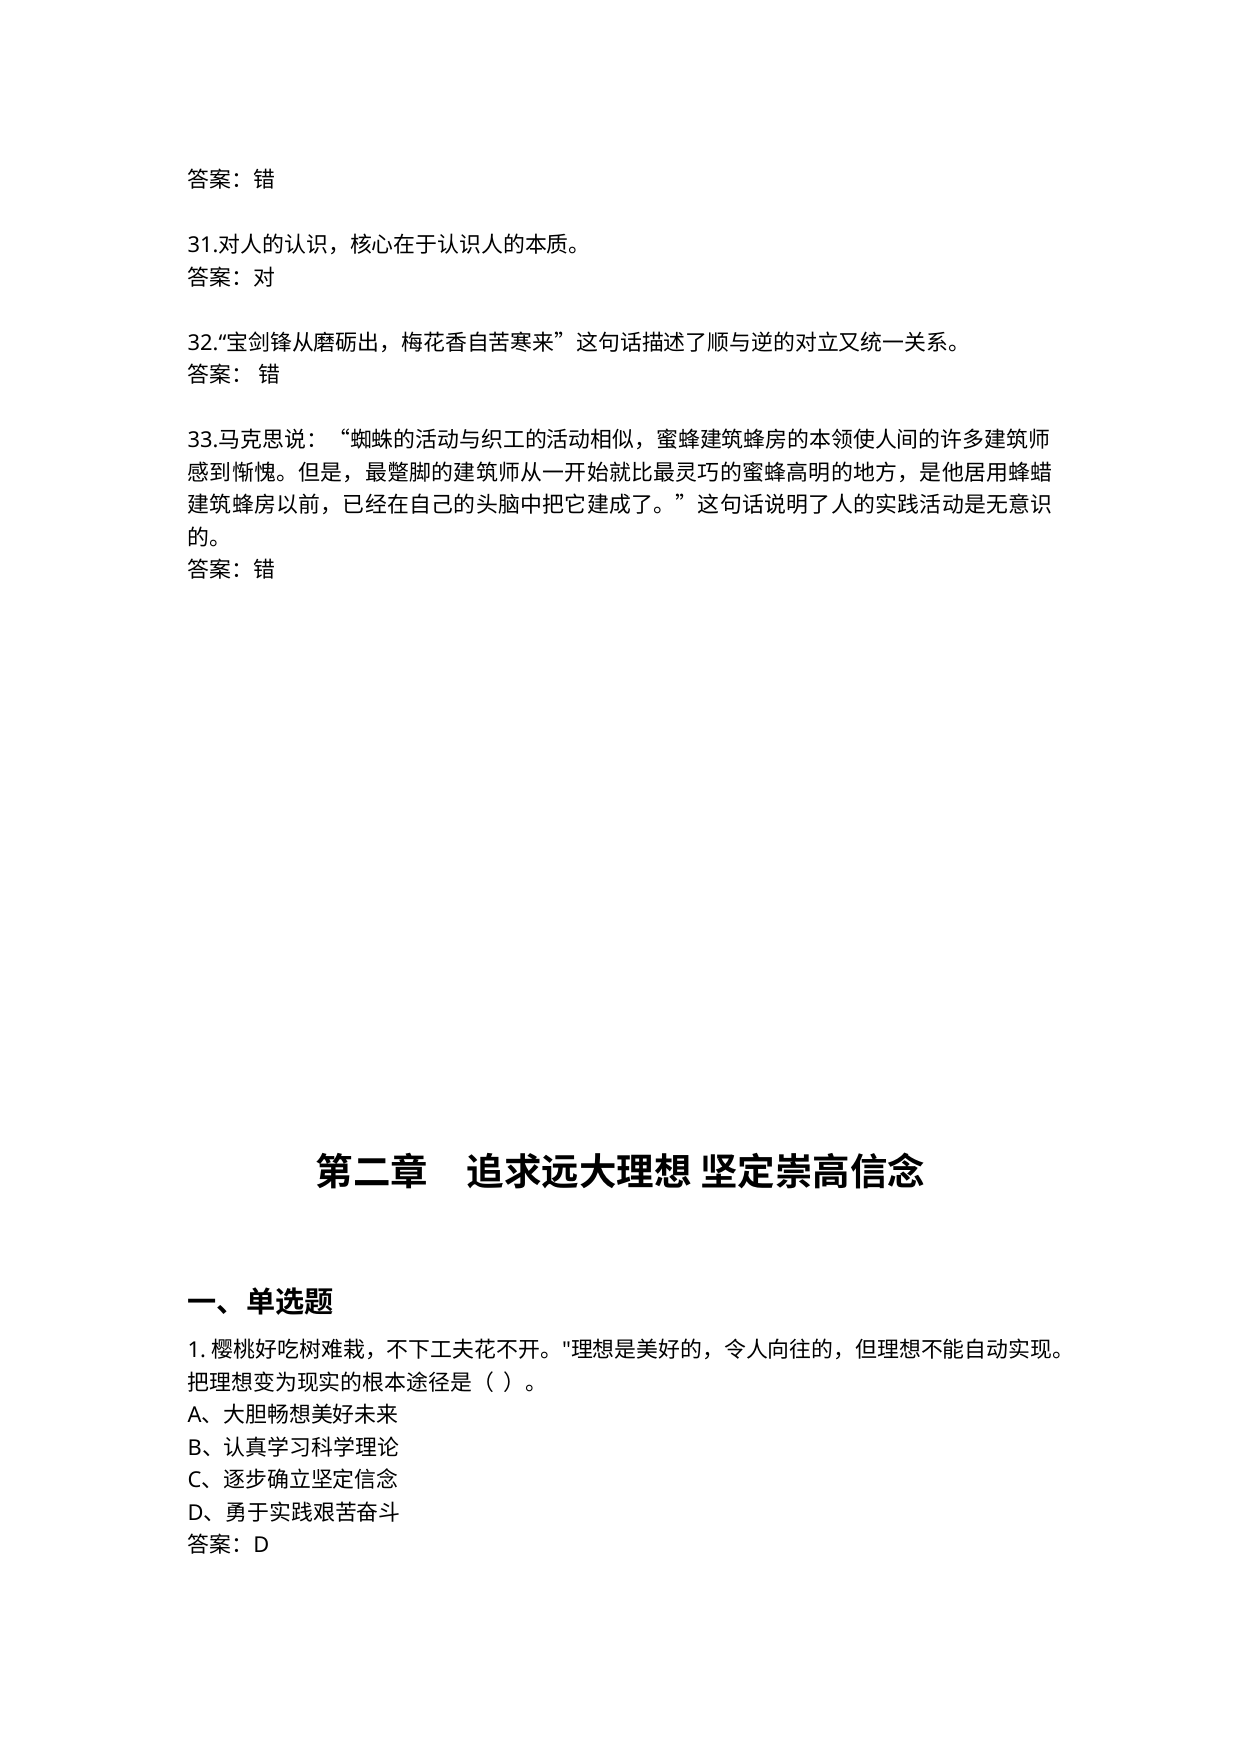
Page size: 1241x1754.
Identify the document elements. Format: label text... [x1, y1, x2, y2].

text 答案：D [187, 1527, 1053, 1559]
list 追求远大理想 坚定崇高信念 [187, 1137, 1053, 1202]
text 一、单选题 [187, 1267, 1053, 1332]
text B、认真学习科学理论 [187, 1429, 1053, 1462]
text 31.对人的认识，核心在于认识人的本质。 [187, 227, 1053, 259]
text C、逐步确立坚定信念 [187, 1462, 1053, 1494]
text 答案： 错 [187, 357, 1053, 389]
text 答案：对 [187, 259, 1053, 292]
text 答案：错 [187, 162, 1053, 194]
text 32.“宝剑锋从磨砺出，梅花香自苦寒来”这句话描述了顺与逆的对立又统一关系。 [187, 324, 1053, 357]
text A、大胆畅想美好未来 [187, 1397, 1053, 1429]
text 答案：错 [187, 552, 1053, 584]
text 33.马克思说：“蜘蛛的活动与织工的活动相似，蜜蜂建筑蜂房的本领使人间的许多建筑师感到惭愧。但是，最蹩脚的建筑师从一开始就比最灵巧的蜜蜂高明的地方，是他居用蜂蜡建筑蜂房以前，已经在自己的头脑中把它建成了。”这句话说明了人的实践活动是无意识的。 [187, 422, 1053, 552]
text D、勇于实践艰苦奋斗 [187, 1494, 1053, 1527]
text 1. 樱桃好吃树难栽，不下工夫花不开。"理想是美好的，令人向往的，但理想不能自动实现。把理想变为现实的根本途径是（ ）。 [187, 1332, 1053, 1397]
